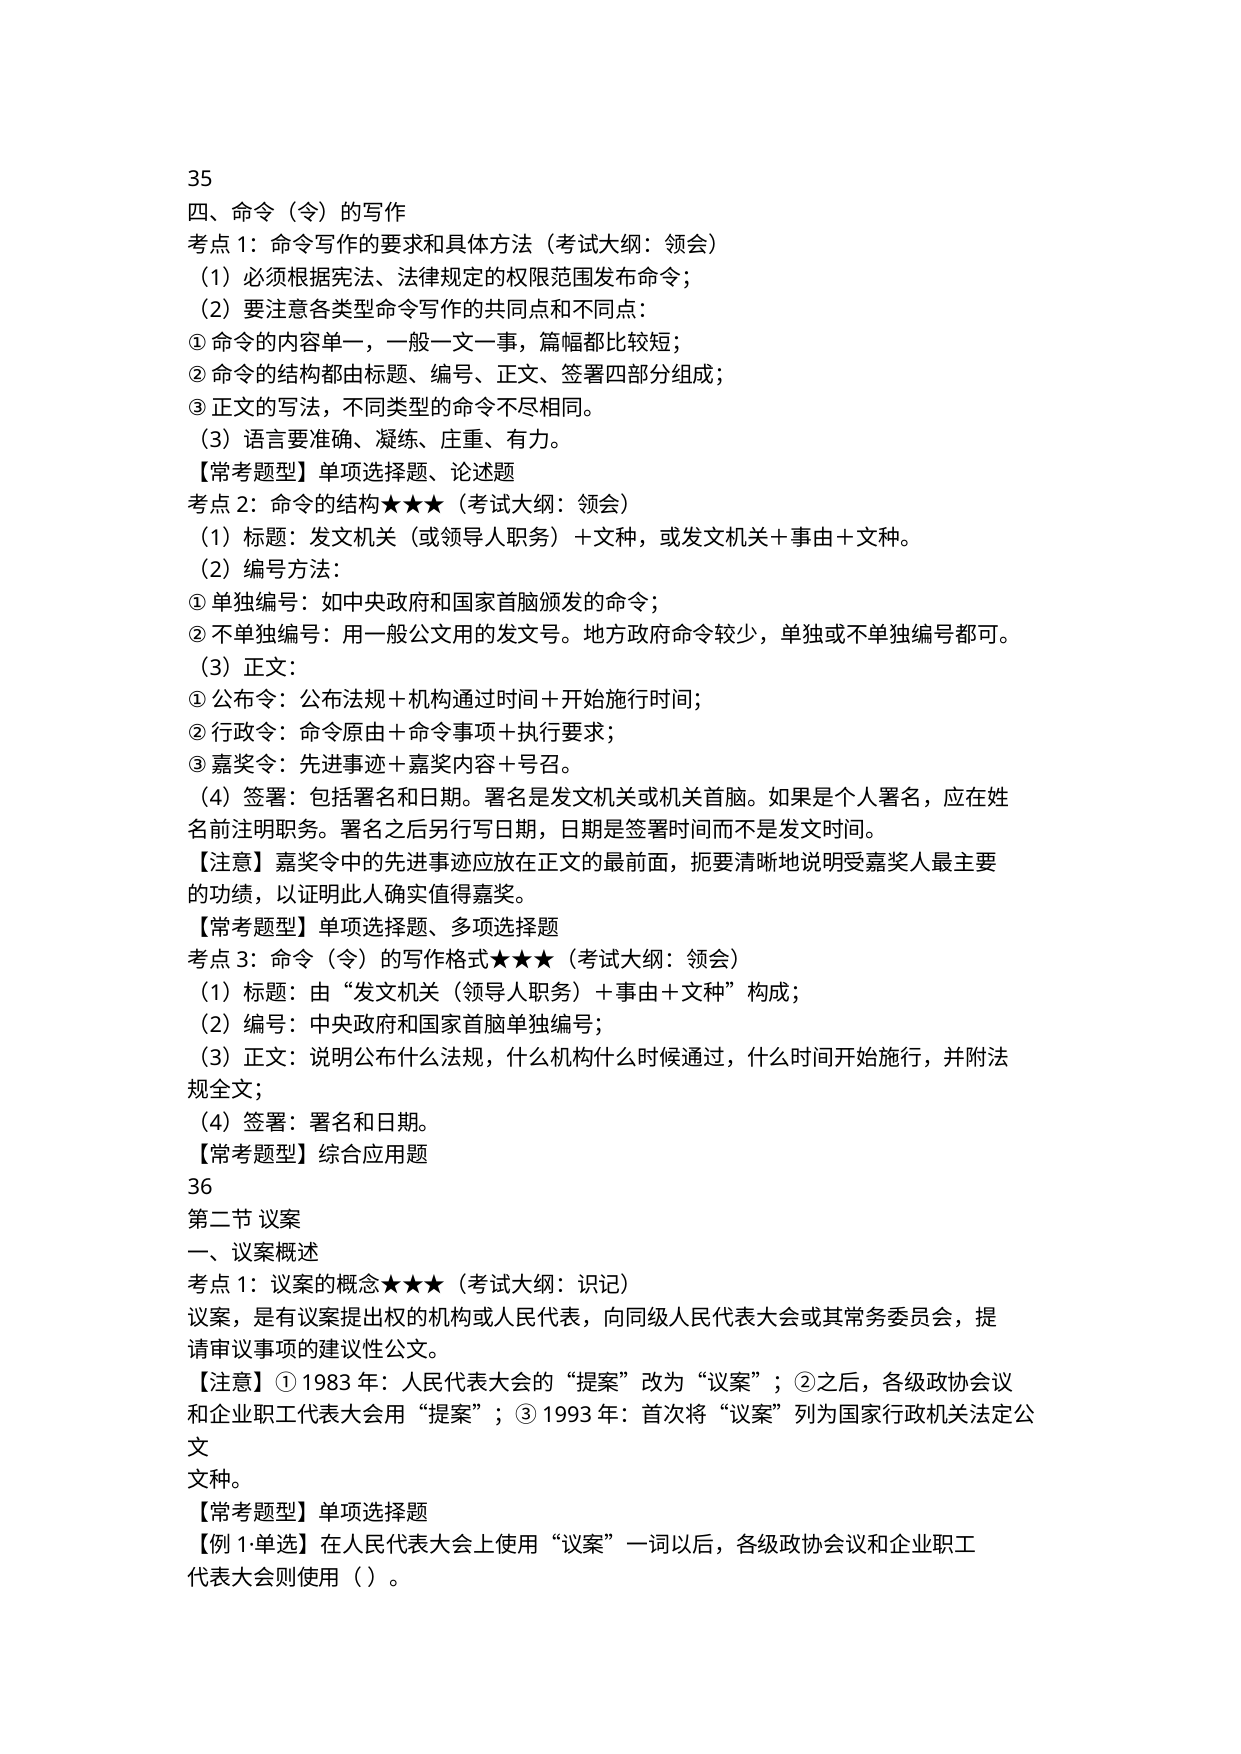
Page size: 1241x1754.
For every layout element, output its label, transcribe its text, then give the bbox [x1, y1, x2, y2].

text （3）语言要准确、凝练、庄重、有力。 [187, 422, 1053, 454]
text ②不单独编号：用一般公文用的发文号。地方政府命令较少，单独或不单独编号都可。 [187, 617, 1053, 649]
text （2）要注意各类型命令写作的共同点和不同点： [187, 292, 1053, 324]
text ②命令的结构都由标题、编号、正文、签署四部分组成； [187, 357, 1053, 389]
text 36 [187, 1169, 1053, 1202]
text ③正文的写法，不同类型的命令不尽相同。 [187, 389, 1053, 422]
text ③嘉奖令：先进事迹＋嘉奖内容＋号召。 [187, 747, 1053, 779]
text （4）签署：署名和日期。 [187, 1104, 1053, 1137]
text 【常考题型】综合应用题 [187, 1137, 1053, 1169]
text 四、命令（令）的写作 [187, 194, 1053, 227]
text 代表大会则使用（ ）。 [187, 1559, 1053, 1592]
text ①命令的内容单一，一般一文一事，篇幅都比较短； [187, 324, 1053, 357]
text 考点 1：议案的概念★★★（考试大纲：识记） [187, 1267, 1053, 1299]
text （3）正文： [187, 649, 1053, 682]
text ②行政令：命令原由＋命令事项＋执行要求； [187, 714, 1053, 747]
text 的功绩，以证明此人确实值得嘉奖。 [187, 877, 1053, 909]
text （4）签署：包括署名和日期。署名是发文机关或机关首脑。如果是个人署名，应在姓 [187, 779, 1053, 812]
text 【常考题型】单项选择题 [187, 1494, 1053, 1527]
text 和企业职工代表大会用“提案”；③1993 年：首次将“议案”列为国家行政机关法定公文 [187, 1397, 1053, 1462]
text 名前注明职务。署名之后另行写日期，日期是签署时间而不是发文时间。 [187, 812, 1053, 844]
text 议案，是有议案提出权的机构或人民代表，向同级人民代表大会或其常务委员会，提 [187, 1299, 1053, 1332]
text （2）编号方法： [187, 552, 1053, 584]
text 请审议事项的建议性公文。 [187, 1332, 1053, 1364]
text 【注意】嘉奖令中的先进事迹应放在正文的最前面，扼要清晰地说明受嘉奖人最主要 [187, 844, 1053, 877]
text 35 [187, 162, 1053, 194]
text 考点 1：命令写作的要求和具体方法（考试大纲：领会） [187, 227, 1053, 259]
text 考点 3：命令（令）的写作格式★★★（考试大纲：领会） [187, 942, 1053, 974]
text 【常考题型】单项选择题、论述题 [187, 454, 1053, 487]
text （1）标题：发文机关（或领导人职务）＋文种，或发文机关＋事由＋文种。 [187, 519, 1053, 552]
text （1）标题：由“发文机关（领导人职务）＋事由＋文种”构成； [187, 974, 1053, 1007]
text 第二节 议案 [187, 1202, 1053, 1234]
text 考点 2：命令的结构★★★（考试大纲：领会） [187, 487, 1053, 519]
text （2）编号：中央政府和国家首脑单独编号； [187, 1007, 1053, 1039]
text 【常考题型】单项选择题、多项选择题 [187, 909, 1053, 942]
text 文种。 [187, 1462, 1053, 1494]
text ①单独编号：如中央政府和国家首脑颁发的命令； [187, 584, 1053, 617]
text （1）必须根据宪法、法律规定的权限范围发布命令； [187, 259, 1053, 292]
text ①公布令：公布法规＋机构通过时间＋开始施行时间； [187, 682, 1053, 714]
text 【例 1·单选】在人民代表大会上使用“议案”一词以后，各级政协会议和企业职工 [187, 1527, 1053, 1559]
text 规全文； [187, 1072, 1053, 1104]
text （3）正文：说明公布什么法规，什么机构什么时候通过，什么时间开始施行，并附法 [187, 1039, 1053, 1072]
text 【注意】①1983 年：人民代表大会的“提案”改为“议案”；②之后，各级政协会议 [187, 1364, 1053, 1397]
text 一、议案概述 [187, 1234, 1053, 1267]
